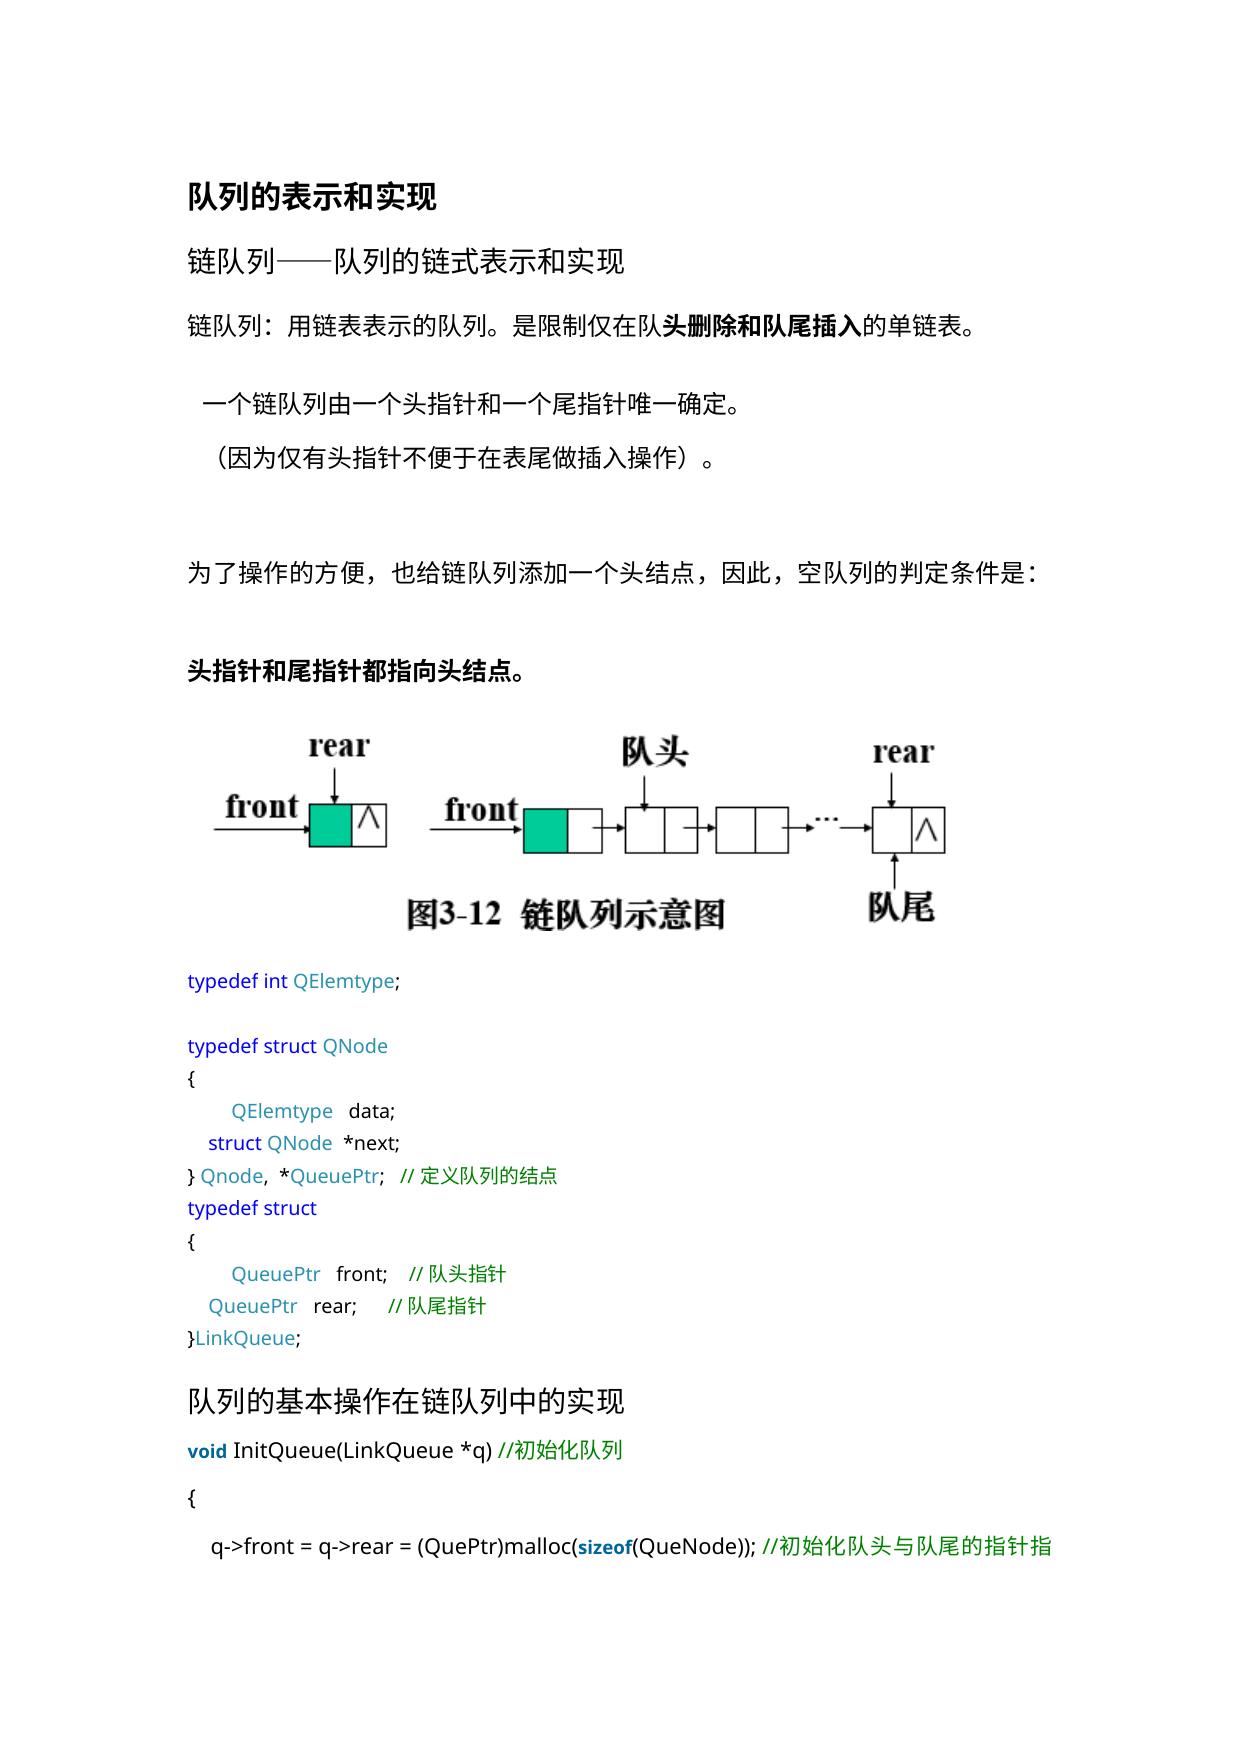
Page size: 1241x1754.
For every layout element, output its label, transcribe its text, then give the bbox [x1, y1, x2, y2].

text typedef struct QNode [187, 1029, 1053, 1062]
subtitle 队列的基本操作在链队列中的实现 [187, 1368, 1053, 1433]
text }LinkQueue; [187, 1322, 1053, 1354]
subtitle 队列的表示和实现 [187, 162, 1053, 227]
text { [187, 1481, 1053, 1513]
text { [187, 1224, 1053, 1257]
text 为了操作的方便，也给链队列添加一个头结点，因此，空队列的判定条件是：头指针和尾指针都指向头结点。 [187, 539, 1053, 702]
text { [187, 1062, 1053, 1094]
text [187, 1528, 1053, 1561]
picture [187, 719, 977, 931]
text } Qnode, *QueuePtr; // 定义队列的结点 [187, 1159, 1053, 1192]
text QueuePtr front; // 队头指针 [187, 1257, 1053, 1289]
subtitle 链队列——队列的链式表示和实现 [187, 227, 1053, 292]
text struct QNode *next; [187, 1127, 1053, 1159]
text 链队列：用链表表示的队列。是限制仅在队头删除和队尾插入的单链表。 [187, 292, 1053, 357]
text typedef struct [187, 1192, 1053, 1224]
text QElemtype data; [187, 1094, 1053, 1127]
text QueuePtr rear; // 队尾指针 [187, 1289, 1053, 1322]
text void InitQueue(LinkQueue *q) //初始化队列 [187, 1433, 1053, 1465]
text typedef int QElemtype; [187, 964, 1053, 997]
